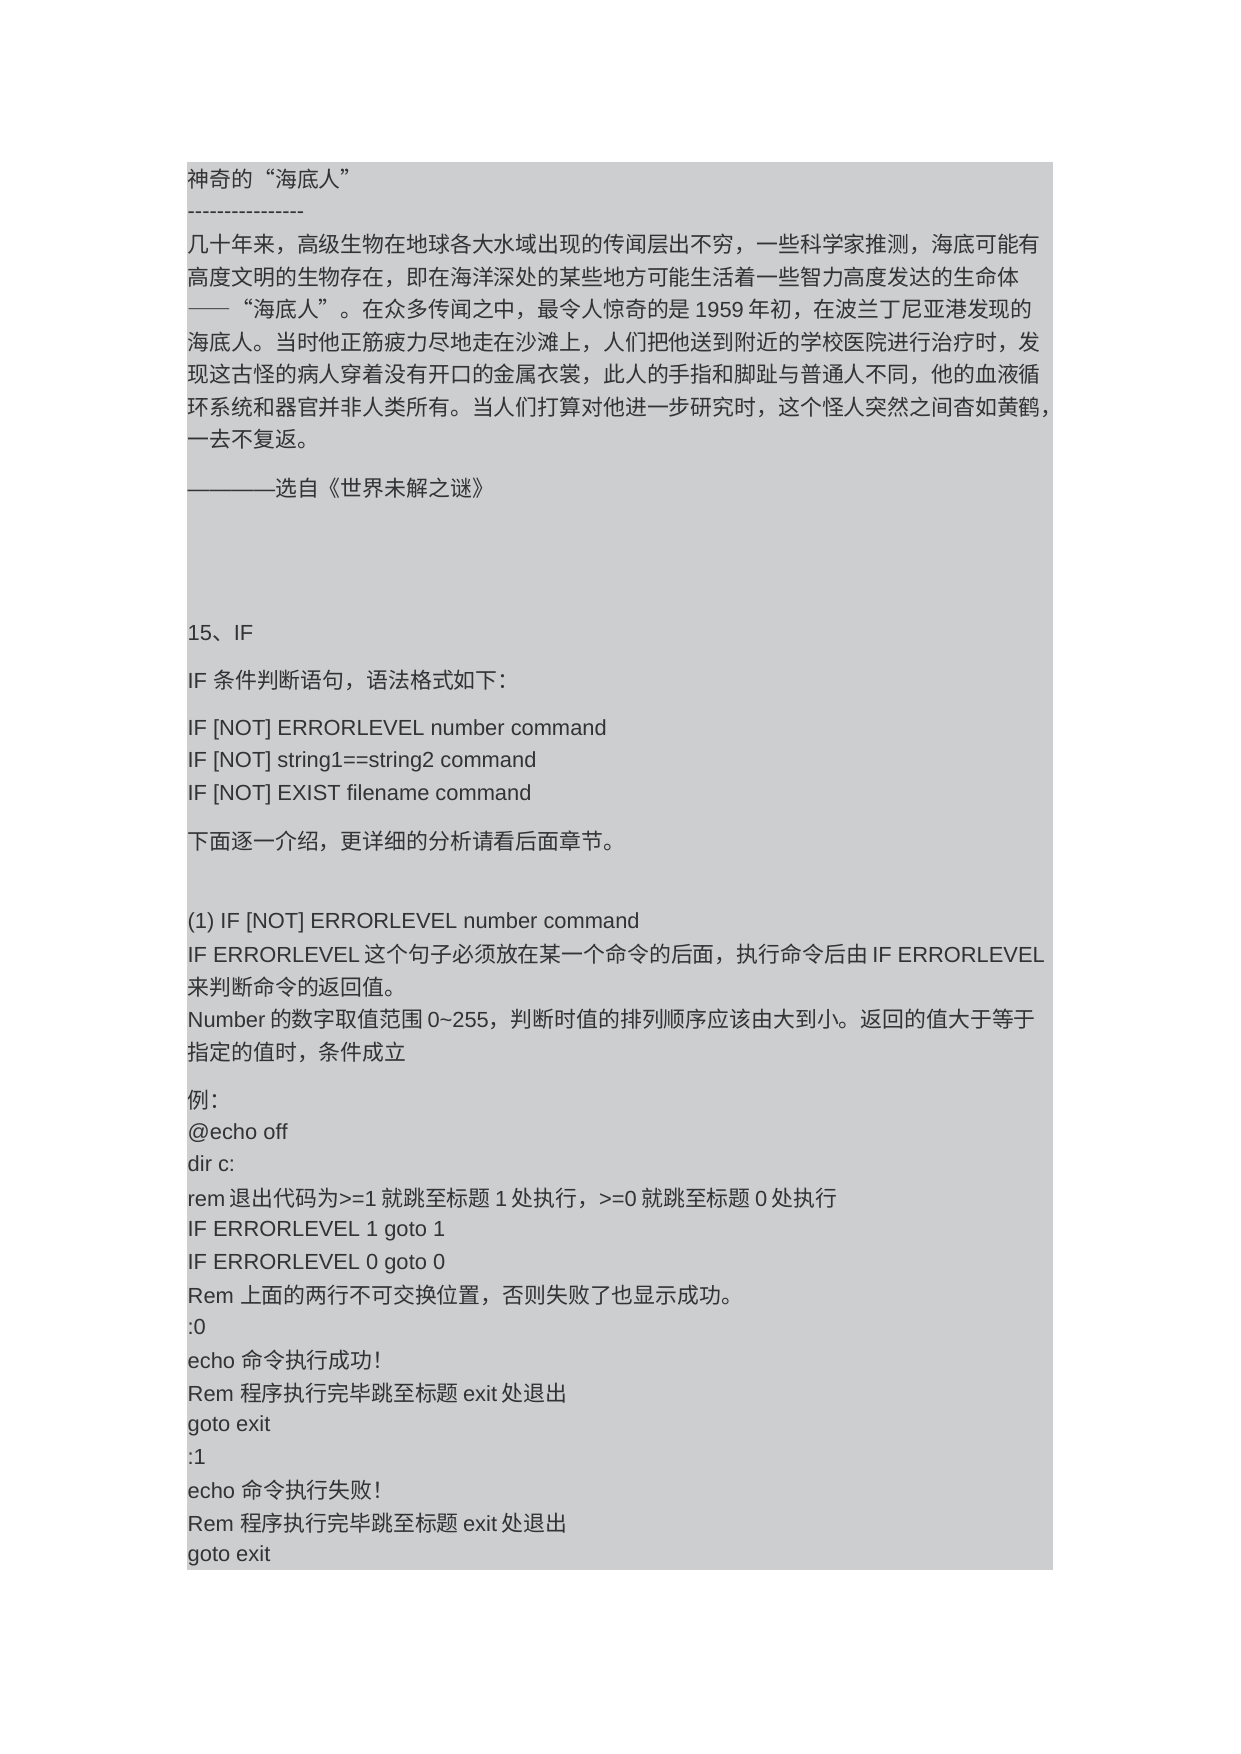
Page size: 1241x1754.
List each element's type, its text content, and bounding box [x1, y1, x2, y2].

text (1) IF [NOT] ERRORLEVEL number command IF ERRORLEVEL这个句子必须放在某一个命令的后面，执行命令后由IF ERRORLEVEL 来判断命令的返回值。 Number的数字取值范围0~255，判断时值的排列顺序应该由大到小。返回的值大于等于指定的值时，条件成立 [187, 872, 1053, 1067]
text IF [NOT] ERRORLEVEL number command IF [NOT] string1==string2 command IF [NOT] EXIST filename command [187, 711, 1053, 808]
text 下面逐一介绍，更详细的分析请看后面章节。 [187, 824, 1053, 856]
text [187, 162, 1053, 454]
text 15、IF [187, 614, 1053, 647]
text IF 条件判断语句，语法格式如下： [187, 663, 1053, 695]
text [187, 1083, 1053, 1570]
text ————选自《世界未解之谜》 [187, 470, 1053, 503]
